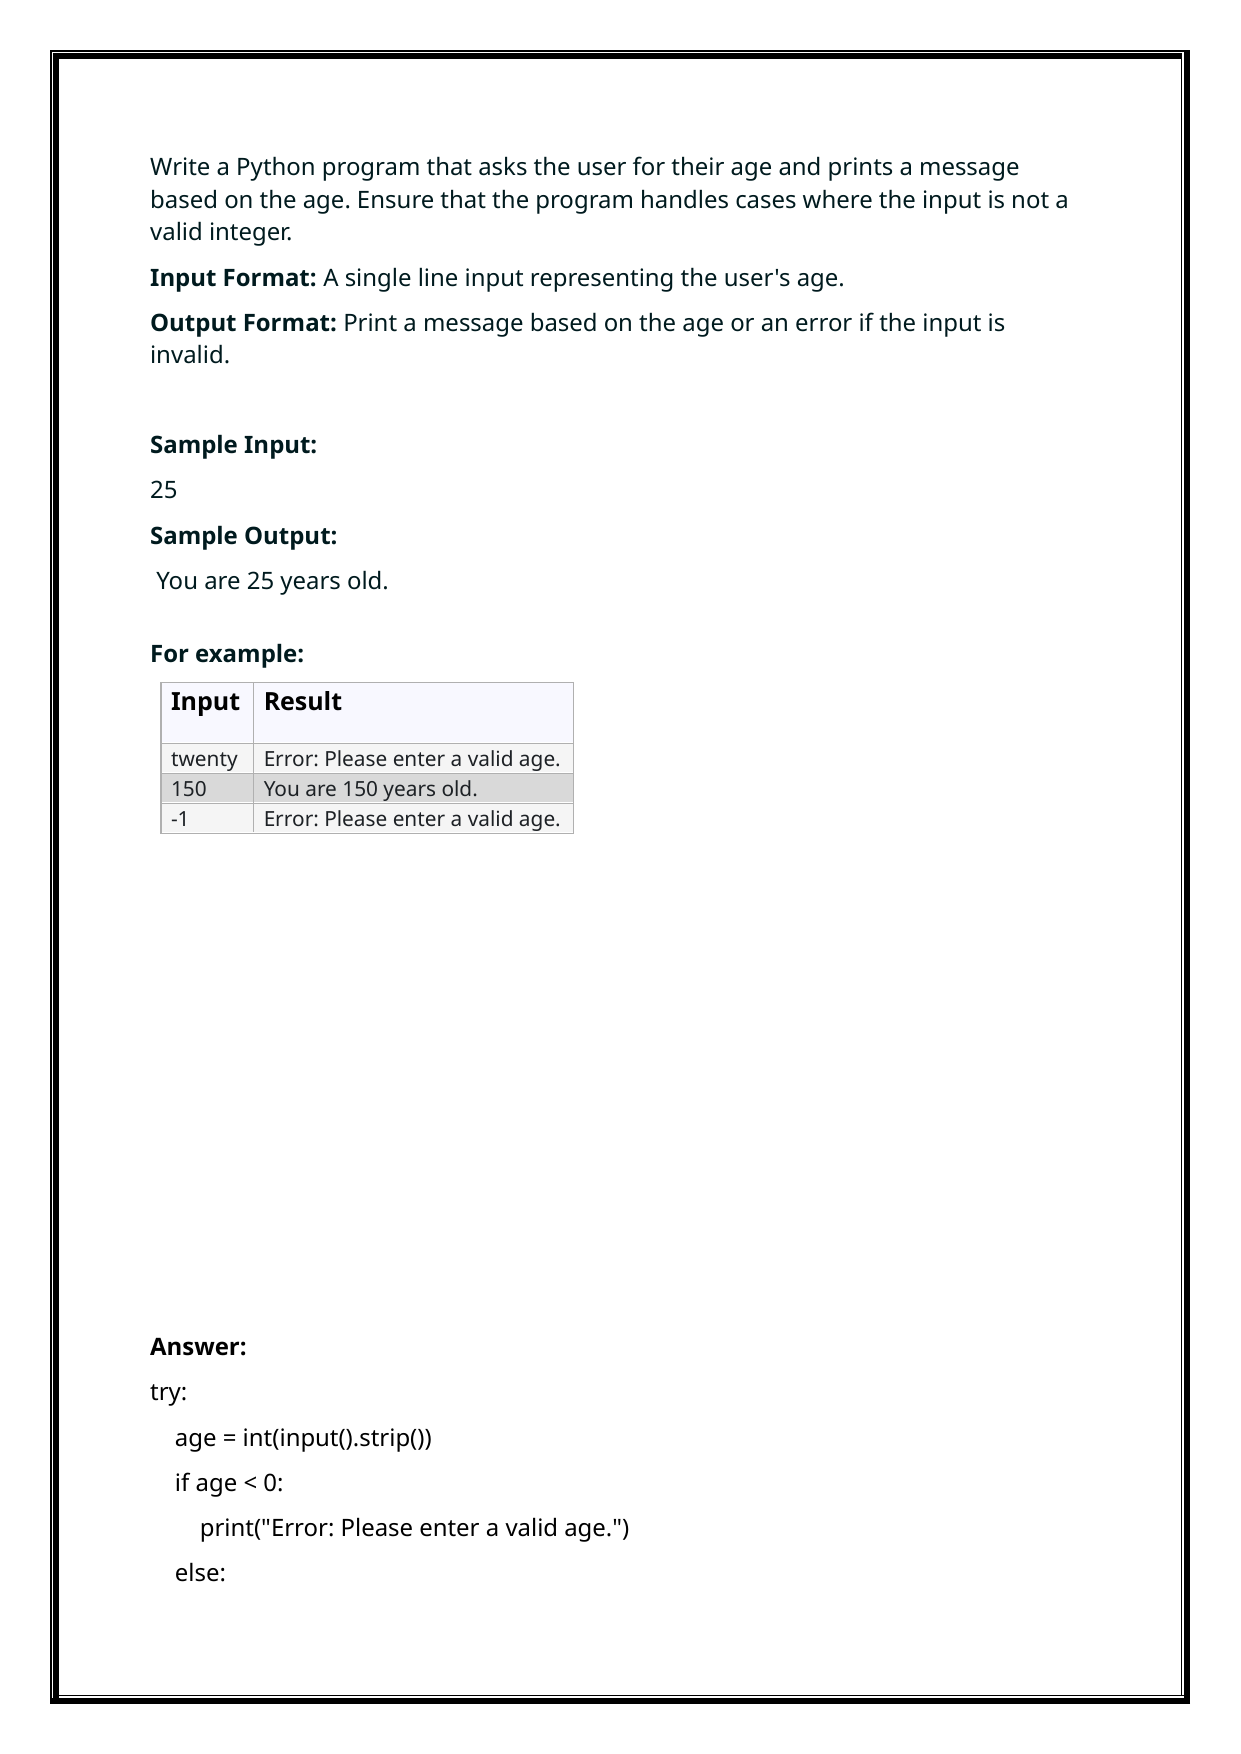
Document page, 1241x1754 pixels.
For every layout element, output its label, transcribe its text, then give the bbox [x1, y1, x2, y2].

text else: [150, 1556, 1090, 1588]
table_cell 150 [162, 774, 253, 802]
text age = int(input().strip()) [150, 1420, 1090, 1453]
text You are 25 years old. [150, 563, 1090, 624]
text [150, 1511, 1090, 1543]
text Sample Output: [150, 518, 1090, 551]
table_header Result [254, 683, 573, 742]
text For example: [150, 637, 1090, 669]
table_header Input [162, 683, 253, 742]
text Write a Python program that asks the user for their age and prints a message based on the age. Ensure that the program handles cases where the input is not a valid integer. [150, 150, 1090, 248]
text Answer: [150, 1330, 1090, 1363]
text Output Format: Print a message based on the age or an error if the input is invalid. [150, 305, 1090, 371]
text if age < 0: [150, 1465, 1090, 1498]
table_cell You are 150 years old. [254, 774, 573, 802]
text Sample Input: [150, 428, 1090, 461]
text 25 [150, 473, 1090, 506]
table_cell -1 [162, 804, 253, 832]
text try: [150, 1375, 1090, 1408]
table_cell twenty [162, 744, 253, 772]
text Input Format: A single line input representing the user's age. [150, 260, 1090, 293]
table_cell Error: Please enter a valid age. [254, 804, 573, 832]
table_cell Error: Please enter a valid age. [254, 744, 573, 772]
